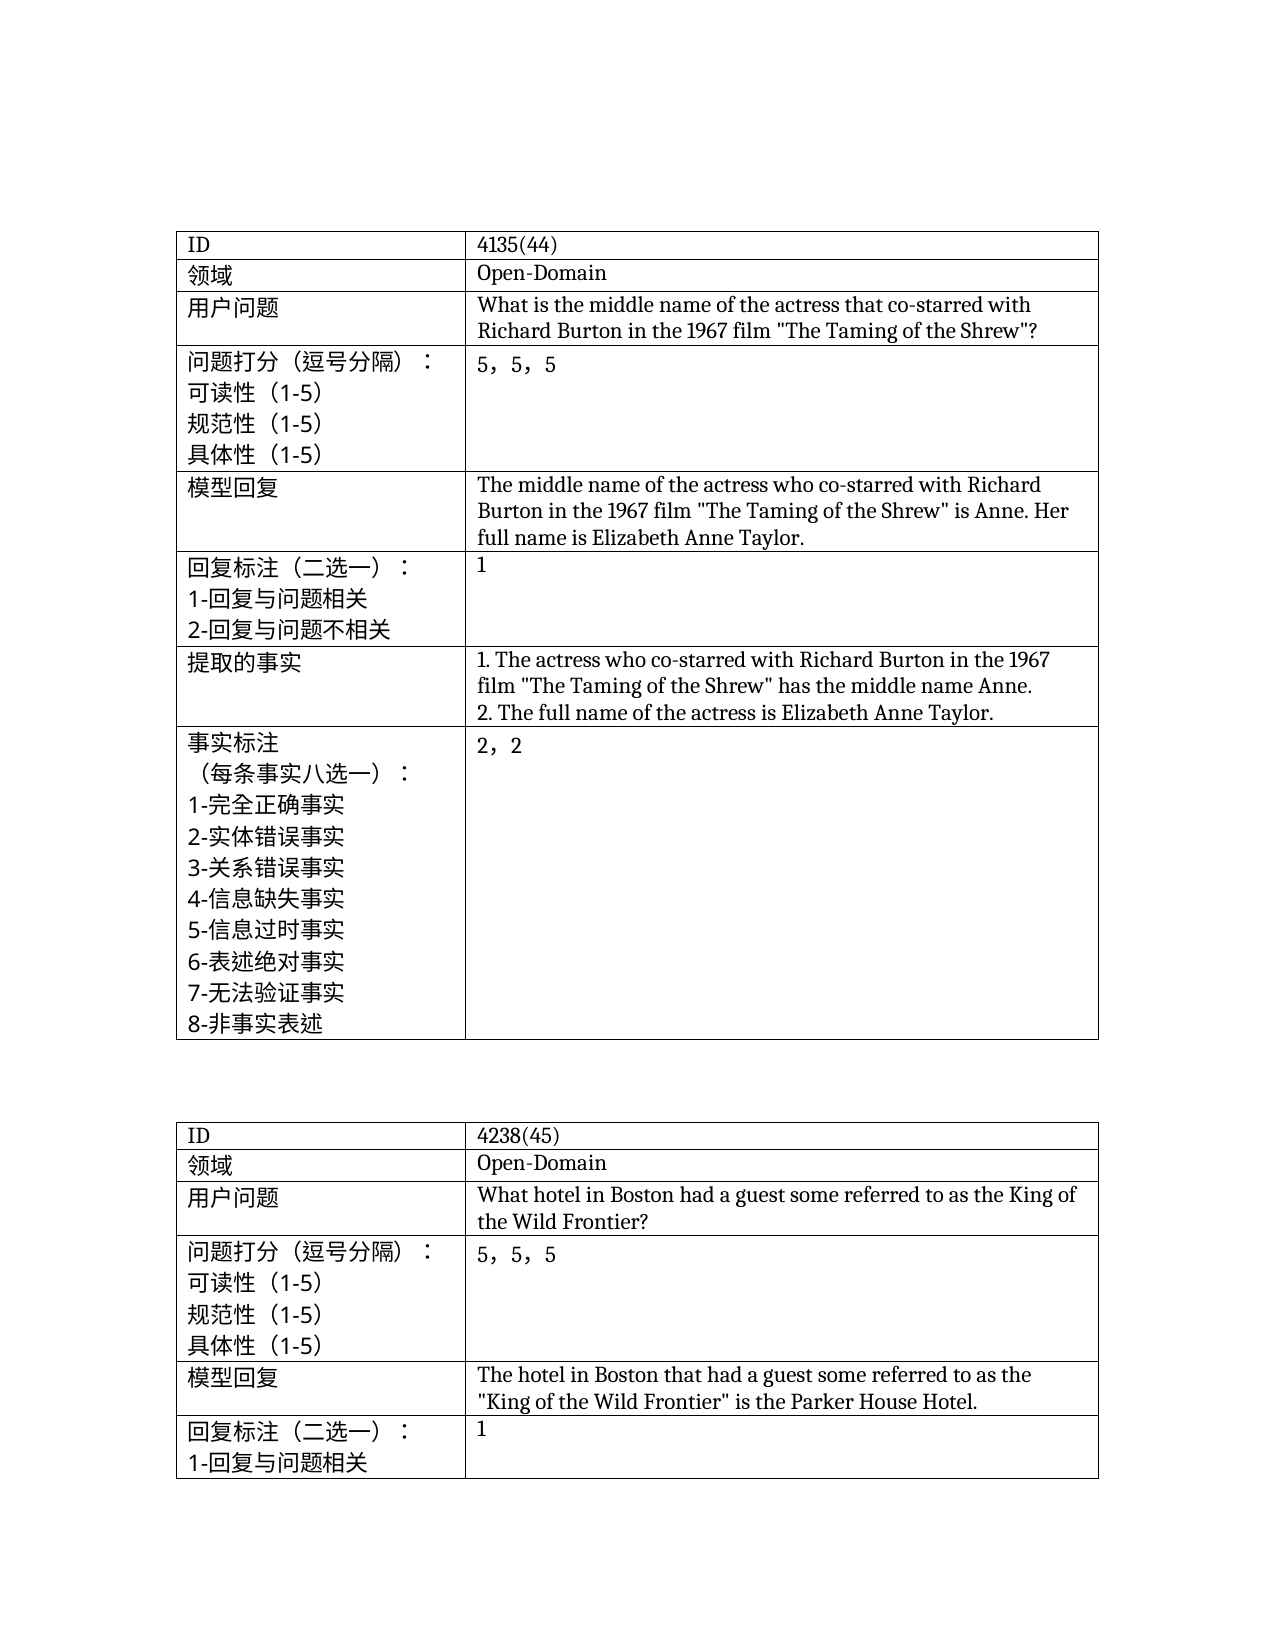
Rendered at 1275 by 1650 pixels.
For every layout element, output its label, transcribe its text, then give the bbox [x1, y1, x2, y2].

table_cell 1 [466, 1416, 1098, 1478]
table_cell 用户问题 [177, 292, 465, 345]
table_header ID [177, 1123, 465, 1149]
table_cell 用户问题 [177, 1182, 465, 1235]
table_cell 5，5，5 [466, 1236, 1098, 1361]
table_header 4135(44) [466, 232, 1098, 259]
table_cell 1 [466, 552, 1098, 646]
table_cell 问题打分（逗号分隔）： 可读性（1-5） 规范性（1-5） 具体性（1-5） [177, 1236, 465, 1361]
table_cell Open-Domain [466, 260, 1098, 291]
table_cell What is the middle name of the actress that co-starred with Richard Burton in the 1967 film "The Taming of the Shrew"? [466, 292, 1098, 345]
table_cell 领域 [177, 260, 465, 291]
table_cell 模型回复 [177, 1362, 465, 1415]
table_cell 2，2 [466, 727, 1098, 1039]
table_cell 事实标注 （每条事实八选一）： 1-完全正确事实 2-实体错误事实 3-关系错误事实 4-信息缺失事实 5-信息过时事实 6-表述绝对事实 7-无法验证事实 8-非事实表述 [177, 727, 465, 1039]
table_cell 回复标注（二选一）： 1-回复与问题相关 2-回复与问题不相关 [177, 552, 465, 646]
table_header 4238(45) [466, 1123, 1098, 1149]
table_cell 领域 [177, 1150, 465, 1181]
table_cell 模型回复 [177, 472, 465, 551]
table_cell 1. The actress who co-starred with Richard Burton in the 1967 film "The Taming of the Shrew" has the middle name Anne. 2. The full name of the actress is Elizabeth Anne Taylor. [466, 647, 1098, 726]
table_cell The hotel in Boston that had a guest some referred to as the "King of the Wild Frontier" is the Parker House Hotel. [466, 1362, 1098, 1415]
table_cell Open-Domain [466, 1150, 1098, 1181]
table_cell 5，5，5 [466, 346, 1098, 471]
table_cell 提取的事实 [177, 647, 465, 726]
table_cell What hotel in Boston had a guest some referred to as the King of the Wild Frontier? [466, 1182, 1098, 1235]
table_header ID [177, 232, 465, 259]
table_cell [177, 1416, 465, 1478]
table_cell The middle name of the actress who co-starred with Richard Burton in the 1967 film "The Taming of the Shrew" is Anne. Her full name is Elizabeth Anne Taylor. [466, 472, 1098, 551]
table_cell 问题打分（逗号分隔）： 可读性（1-5） 规范性（1-5） 具体性（1-5） [177, 346, 465, 471]
